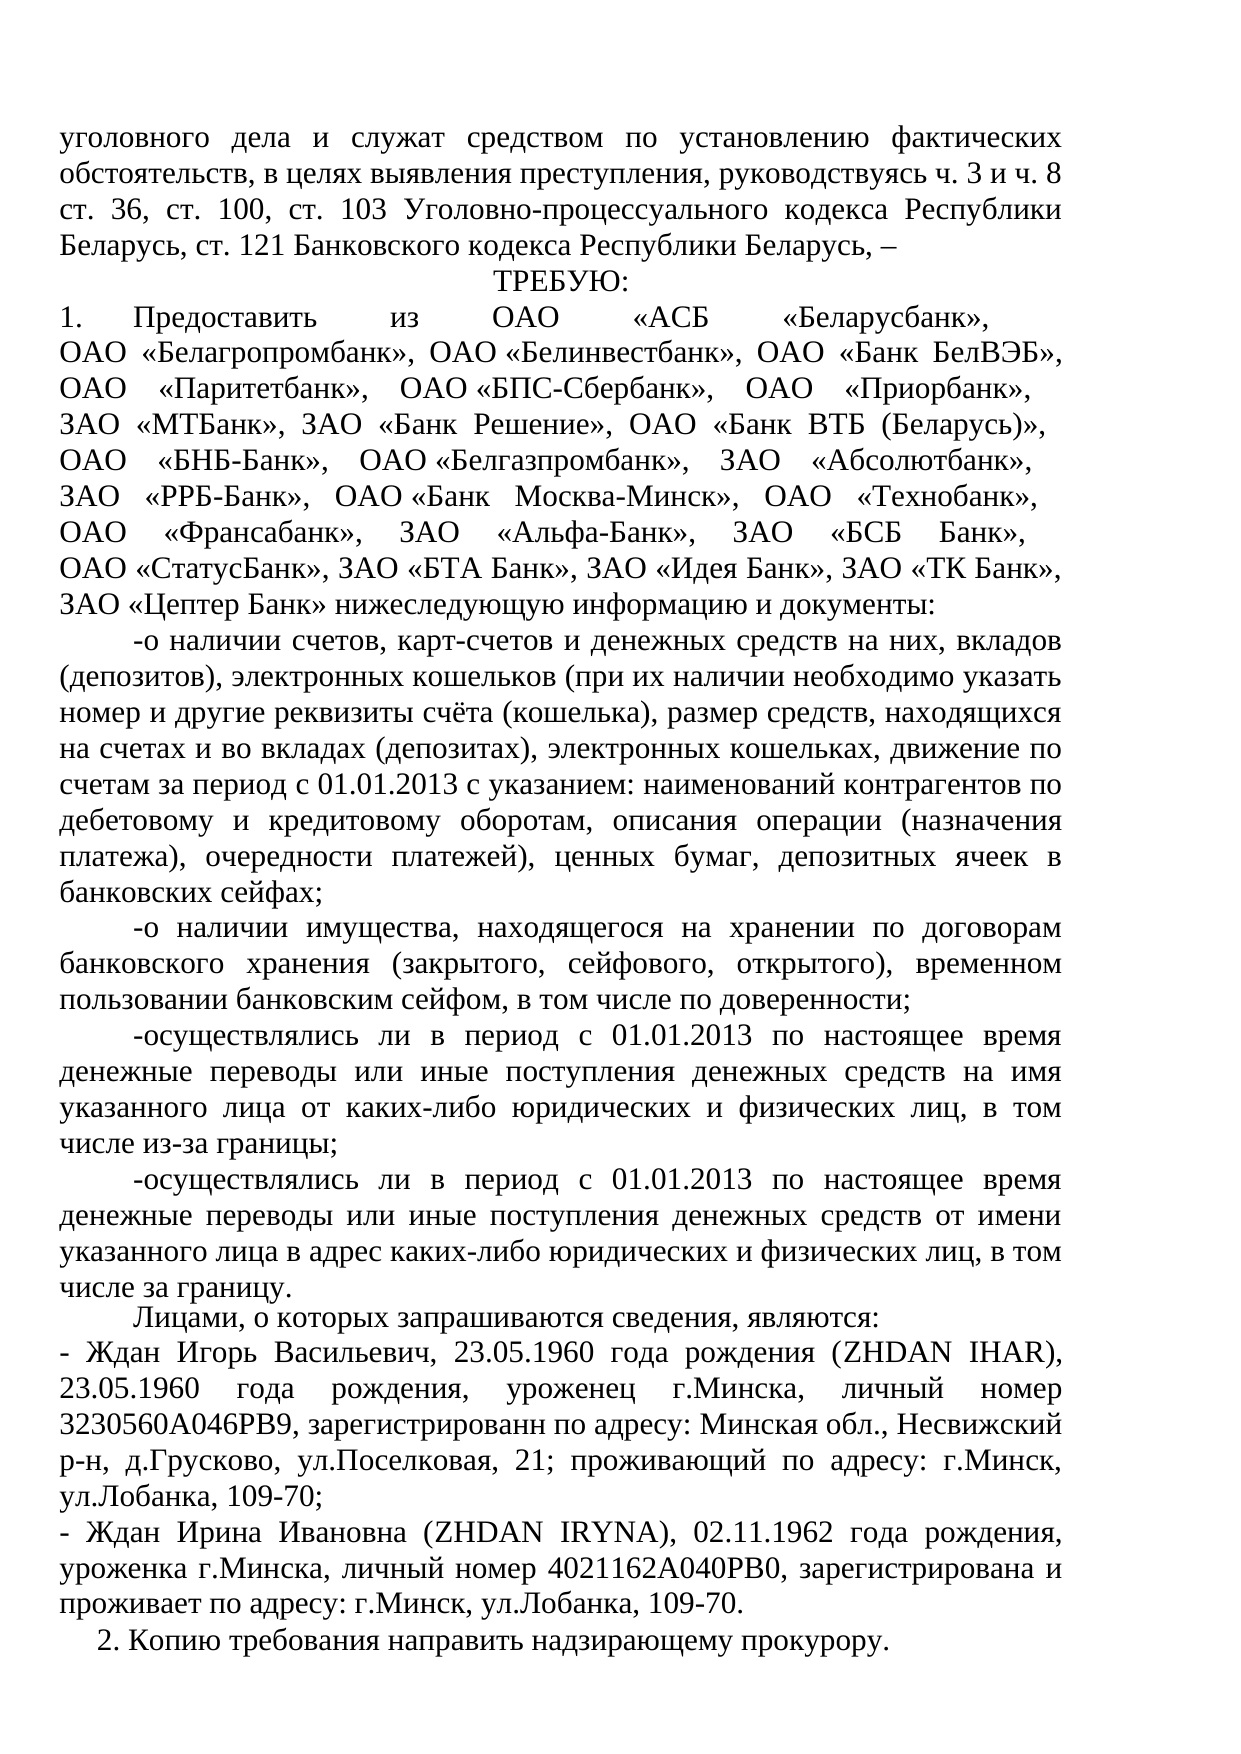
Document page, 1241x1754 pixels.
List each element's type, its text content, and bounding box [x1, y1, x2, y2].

text -о наличии имущества, находящегося на хранении по договорам банковского хранения (закрытого, сейфового, открытого), временном пользовании банковским сейфом, в том числе по доверенности; [59, 909, 1063, 1017]
text 2. Копию требования направить надзирающему прокурору. [97, 1621, 1063, 1657]
text Лицами, о которых запрашиваются сведения, являются: [59, 1304, 1063, 1333]
text - Ждан Ирина Ивановна (ZHDAN IRYNA), 02.11.1962 года рождения, уроженка г.Минска, личный номер 4021162А040РВ0, зарегистрирована и проживает по адресу: г.Минск, ул.Лобанка, 109-70. [59, 1513, 1063, 1621]
list Предоставить из ОАО «АСБ «Беларусбанк», ОАО «Белагропромбанк», ОАО «Белинвестбанк», ОАО «Банк БелВЭБ», ОАО «Паритетбанк», ОАО «БПС-Сбербанк», ОАО «Приорбанк», ЗАО «МТБанк», ЗАО «Банк Решение», ОАО «Банк ВТБ (Беларусь)», ОАО «БНБ-Банк», ОАО «Белгазпромбанк», ЗАО «Абсолютбанк», ЗАО «РРБ-Банк», ОАО «Банк Москва-Минск», ОАО «Технобанк», ОАО «Франсабанк», ЗАО «Альфа-Банк», ЗАО «БСБ Банк», ОАО «СтатусБанк», ЗАО «БТА Банк», ЗАО «Идея Банк», ЗАО «ТК Банк», ЗАО «Цептер Банк» нижеследующую информацию и документы: [59, 298, 1063, 621]
text -о наличии счетов, карт-счетов и денежных средств на них, вкладов (депозитов), электронных кошельков (при их наличии необходимо указать номер и другие реквизиты счёта (кошелька), размер средств, находящихся на счетах и во вкладах (депозитах), электронных кошельках, движение по счетам за период с 01.01.2013 с указанием: наименований контрагентов по дебетовому и кредитовому оборотам, описания операции (назначения платежа), очередности платежей), ценных бумаг, депозитных ячеек в банковских сейфах; [59, 621, 1063, 909]
text -осуществлялись ли в период с 01.01.2013 по настоящее время денежные переводы или иные поступления денежных средств от имени указанного лица в адрес каких-либо юридических и физических лиц, в том числе за границу. [59, 1160, 1063, 1304]
text - Ждан Игорь Васильевич, 23.05.1960 года рождения (ZHDAN IHAR), 23.05.1960 года рождения, уроженец г.Минска, личный номер 3230560А046РВ9, зарегистрированн по адресу: Минская обл., Несвижский р-н, д.Грусково, ул.Поселковая, 21; проживающий по адресу: г.Минск, ул.Лобанка, 109-70; [59, 1333, 1063, 1513]
text -осуществлялись ли в период с 01.01.2013 по настоящее время денежные переводы или иные поступления денежных средств на имя указанного лица от каких-либо юридических и физических лиц, в том числе из-за границы; [59, 1017, 1063, 1160]
text ТРЕБУЮ: [59, 262, 1063, 298]
